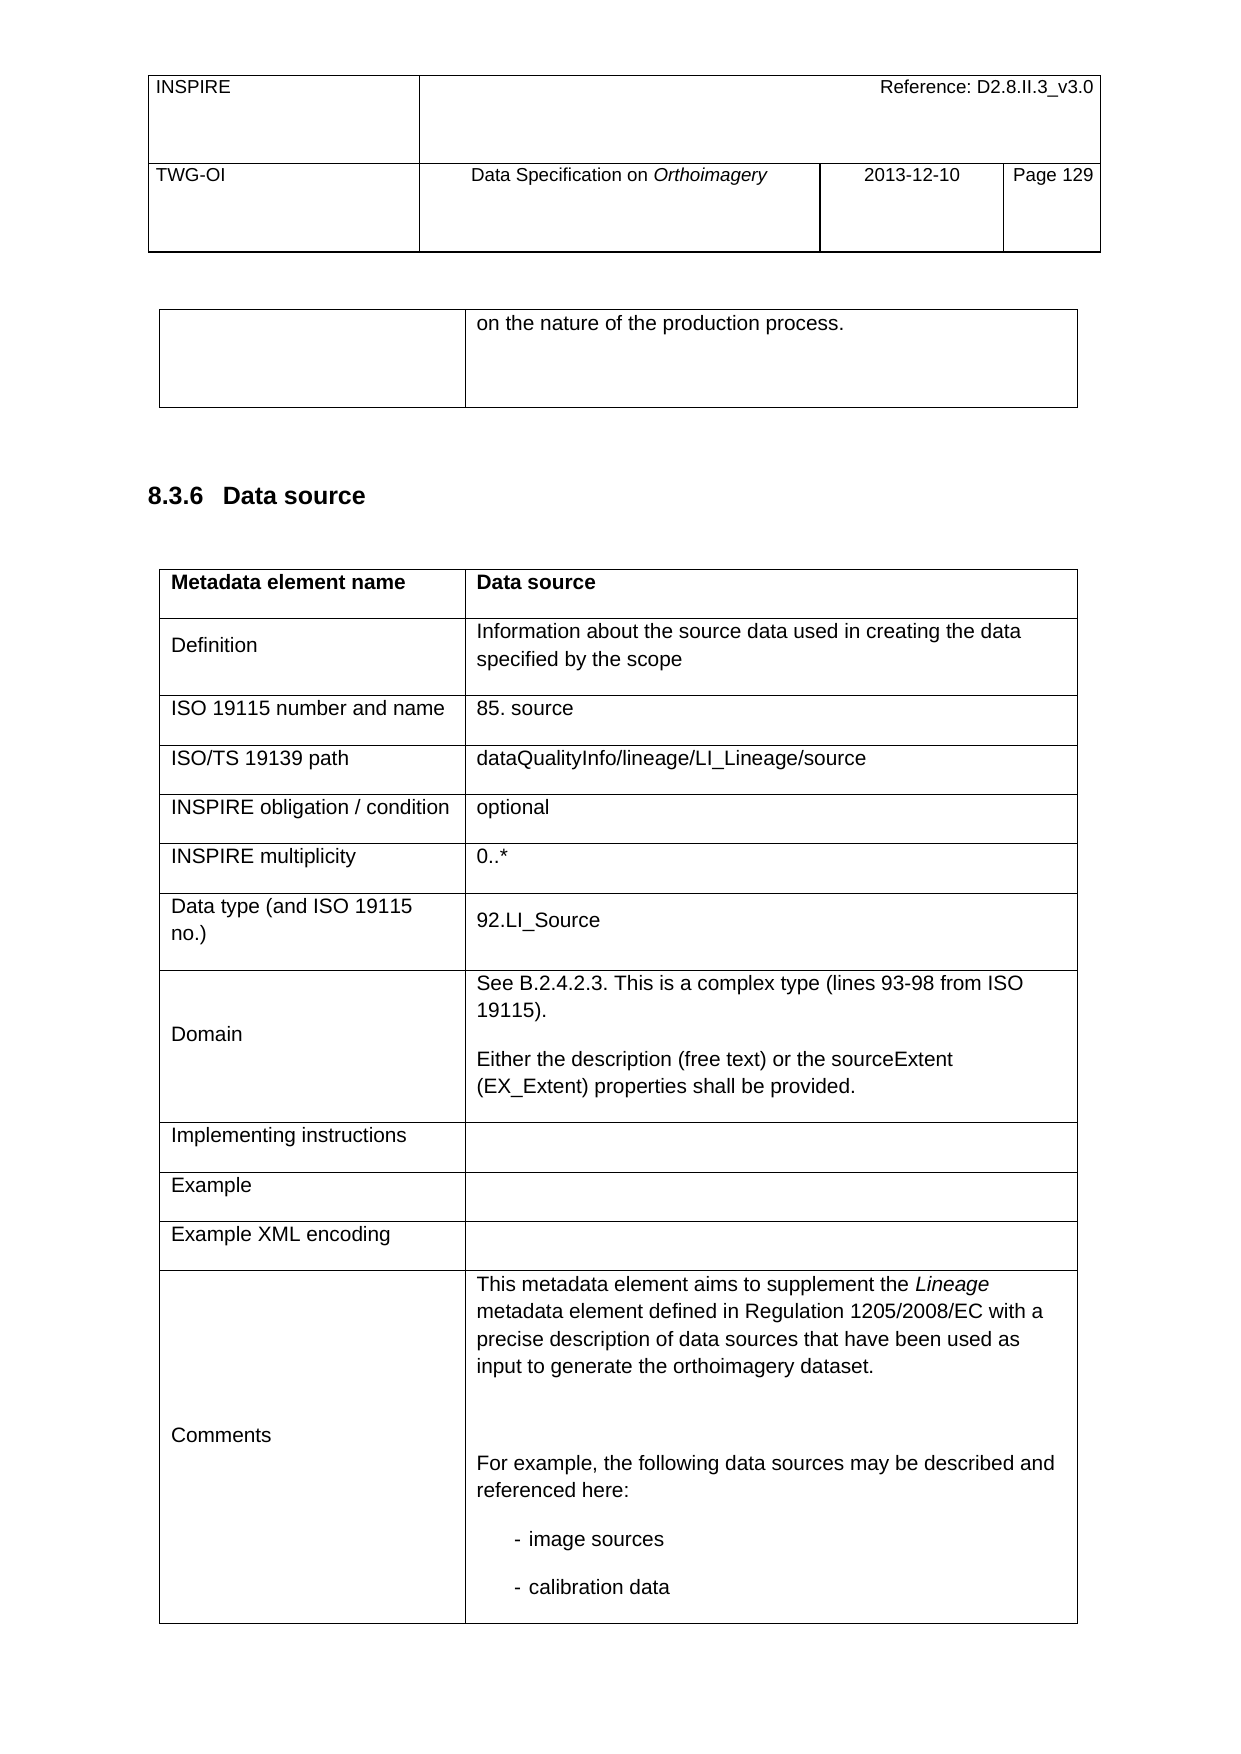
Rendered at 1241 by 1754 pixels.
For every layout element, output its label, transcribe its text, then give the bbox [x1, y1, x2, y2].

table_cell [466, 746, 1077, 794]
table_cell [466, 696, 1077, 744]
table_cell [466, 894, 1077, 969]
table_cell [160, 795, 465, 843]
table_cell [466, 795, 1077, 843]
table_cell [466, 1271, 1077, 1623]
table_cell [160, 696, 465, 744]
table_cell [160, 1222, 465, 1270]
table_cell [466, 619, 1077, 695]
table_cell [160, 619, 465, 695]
subtitle Data source [148, 481, 1122, 510]
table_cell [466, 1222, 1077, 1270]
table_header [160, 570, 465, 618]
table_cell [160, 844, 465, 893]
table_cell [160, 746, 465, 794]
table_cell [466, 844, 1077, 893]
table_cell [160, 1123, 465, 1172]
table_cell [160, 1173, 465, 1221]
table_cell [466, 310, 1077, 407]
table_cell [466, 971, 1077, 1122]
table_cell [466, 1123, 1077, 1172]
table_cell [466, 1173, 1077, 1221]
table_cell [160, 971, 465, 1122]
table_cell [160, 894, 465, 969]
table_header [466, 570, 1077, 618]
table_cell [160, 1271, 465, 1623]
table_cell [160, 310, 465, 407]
